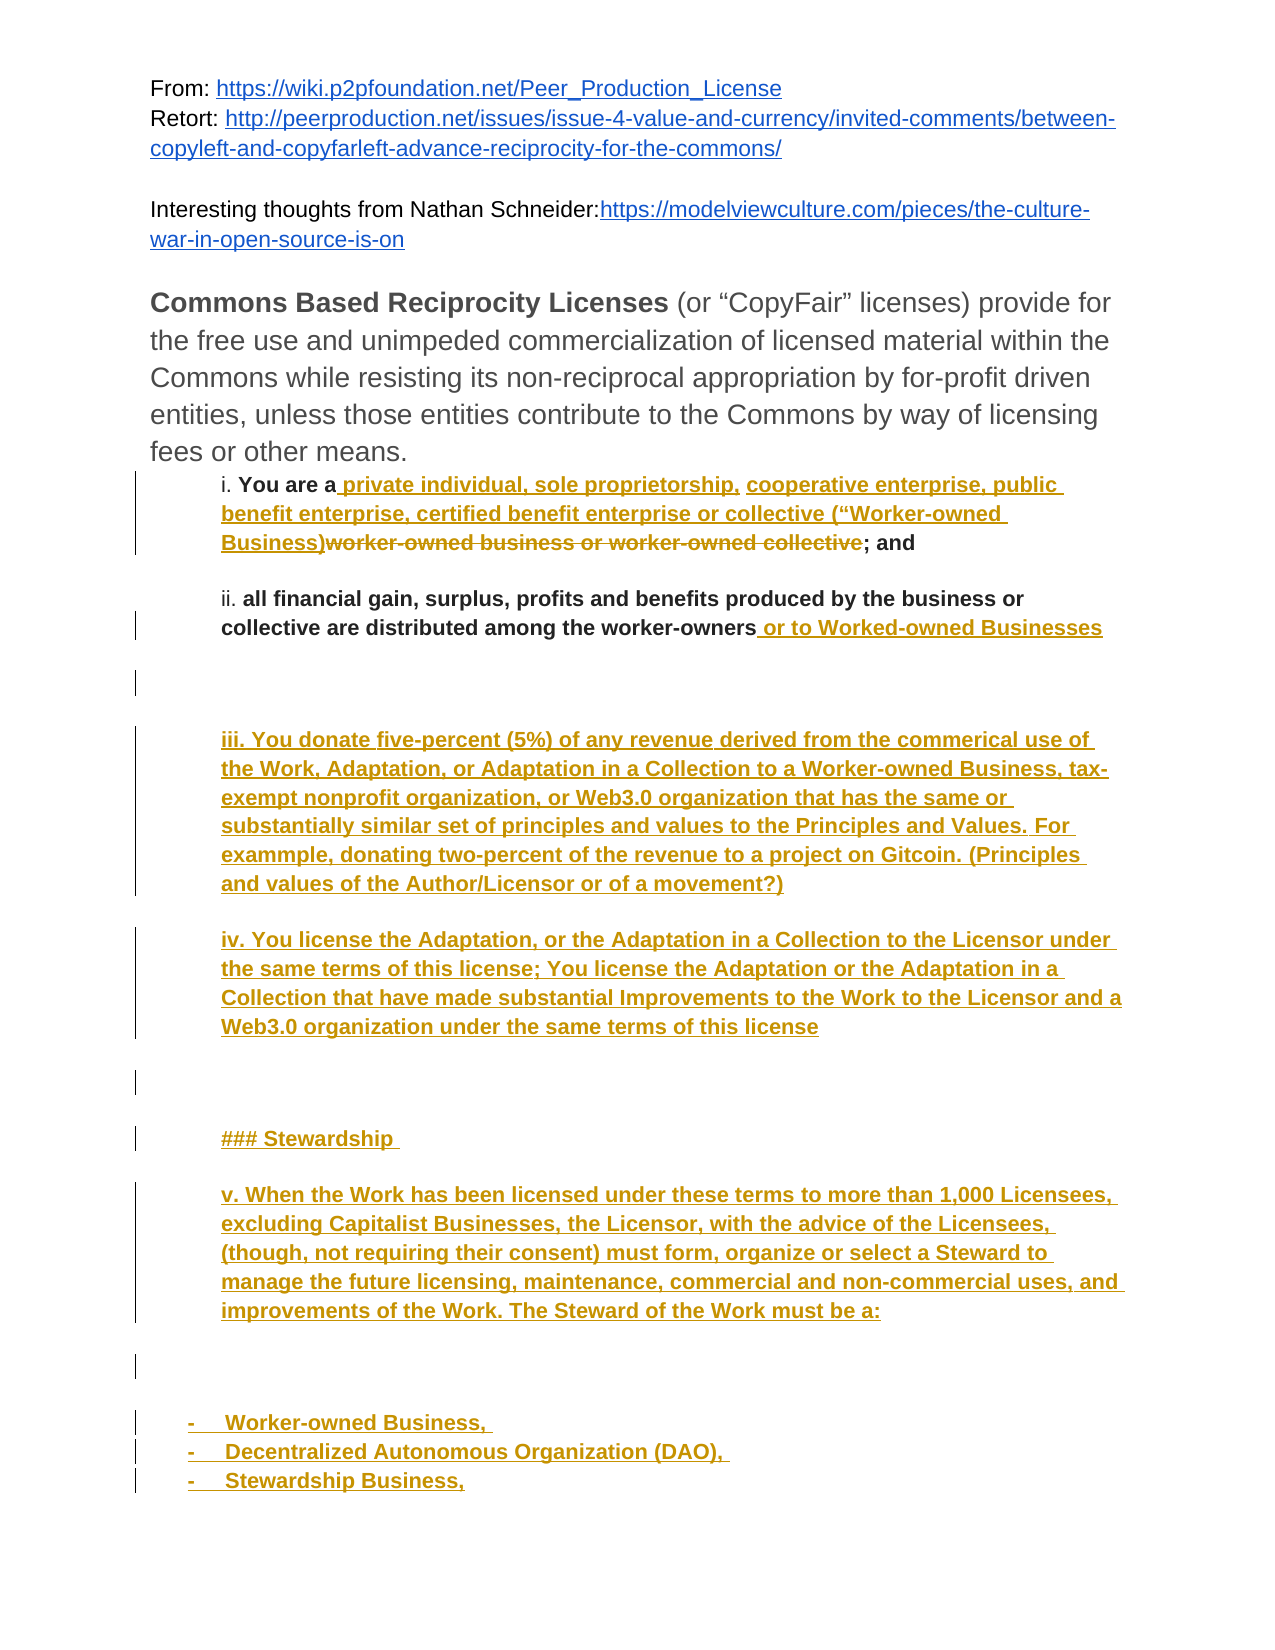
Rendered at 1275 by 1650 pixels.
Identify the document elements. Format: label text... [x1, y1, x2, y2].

text i. You are a ; and [221, 471, 1125, 554]
text ii. all financial gain, surplus, profits and benefits produced by the business or collective are distributed among the worker-owners [221, 585, 1125, 639]
